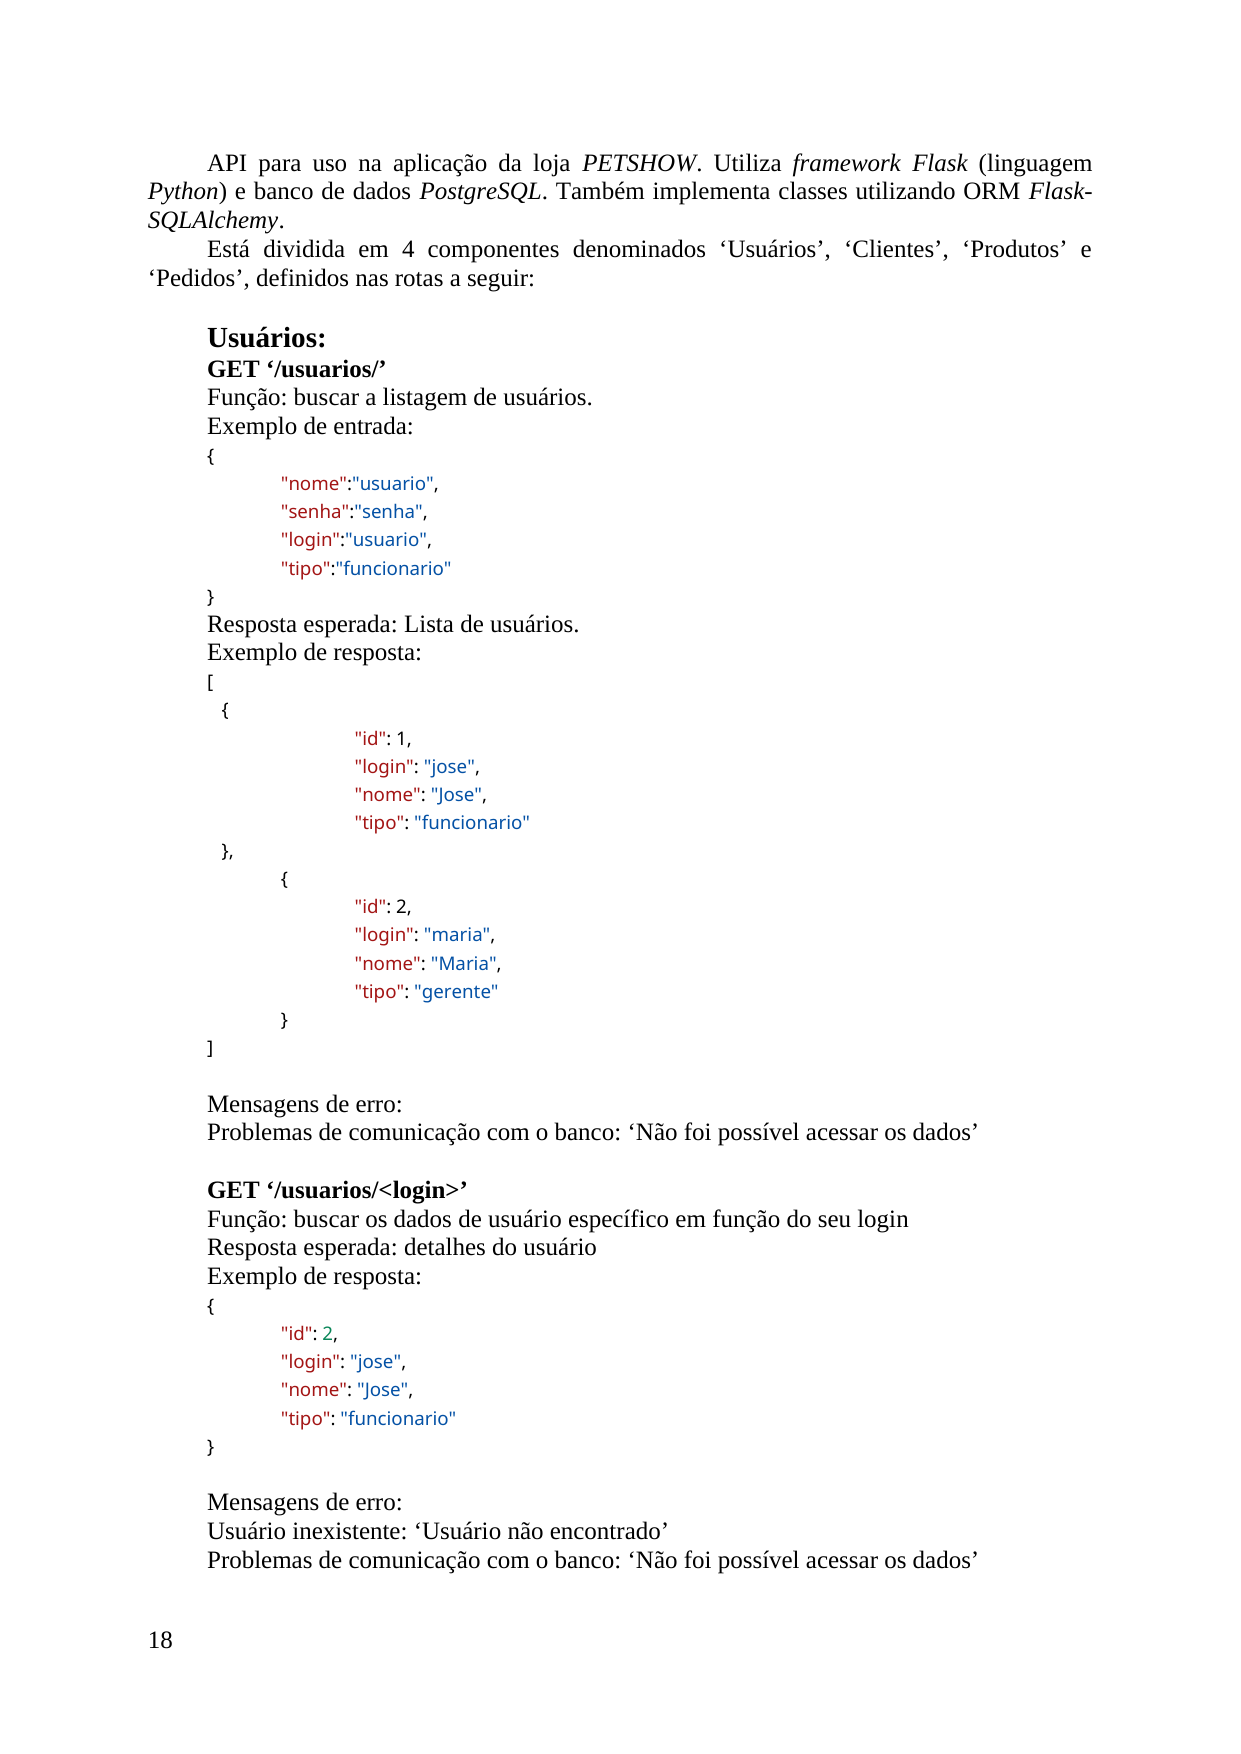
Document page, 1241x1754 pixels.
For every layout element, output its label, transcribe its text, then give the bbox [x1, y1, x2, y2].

text "login": "jose", [221, 1346, 1092, 1374]
text GET ‘/usuarios/<login>’ [148, 1175, 1092, 1204]
text Exemplo de entrada: [148, 411, 1092, 440]
text "login": "maria", [295, 919, 1092, 947]
text Está dividida em 4 componentes denominados ‘Usuários’, ‘Clientes’, ‘Produtos’ e ‘Pedidos’, definidos nas rotas a seguir: [148, 234, 1092, 291]
text Resposta esperada: Lista de usuários. [148, 609, 1092, 637]
text "id": 2, [295, 891, 1092, 919]
text Usuário inexistente: ‘Usuário não encontrado’ [148, 1516, 1092, 1545]
text } [221, 1004, 1092, 1032]
text "id": 1, [295, 722, 1092, 751]
text { [148, 440, 1092, 468]
text }, [148, 835, 1092, 863]
text "id": 2, [221, 1318, 1092, 1346]
text [ [148, 666, 1092, 694]
text Resposta esperada: detalhes do usuário [148, 1232, 1092, 1261]
text "nome": "Jose", [295, 779, 1092, 807]
text { [148, 694, 1092, 722]
text "nome": "Jose", [221, 1374, 1092, 1402]
text } [148, 1431, 1092, 1459]
text GET ‘/usuarios/’ [148, 354, 1092, 382]
text { [221, 863, 1092, 891]
text "login":"usuario", [221, 524, 1092, 552]
text Mensagens de erro: [148, 1487, 1092, 1516]
text Exemplo de resposta: [148, 1261, 1092, 1290]
text "senha":"senha", [221, 496, 1092, 524]
text Função: buscar os dados de usuário específico em função do seu login [148, 1204, 1092, 1232]
text "tipo": "funcionario" [295, 807, 1092, 835]
text Exemplo de resposta: [148, 637, 1092, 666]
text Usuários: [148, 320, 1092, 354]
text "nome":"usuario", [221, 468, 1092, 496]
text "nome": "Maria", [295, 947, 1092, 976]
text API para uso na aplicação da loja PETSHOW. Utiliza framework Flask (linguagem Python) e banco de dados PostgreSQL. Também implementa classes utilizando ORM Flask-SQLAlchemy. [148, 148, 1092, 234]
text Função: buscar a listagem de usuários. [148, 382, 1092, 411]
text "tipo": "funcionario" [221, 1402, 1092, 1431]
text Mensagens de erro: [148, 1089, 1092, 1117]
text } [148, 581, 1092, 609]
text { [148, 1290, 1092, 1318]
text Problemas de comunicação com o banco: ‘Não foi possível acessar os dados’ [148, 1117, 1092, 1146]
text "tipo":"funcionario" [221, 552, 1092, 581]
text "login": "jose", [295, 751, 1092, 779]
text "tipo": "gerente" [295, 976, 1092, 1004]
text Problemas de comunicação com o banco: ‘Não foi possível acessar os dados’ [148, 1545, 1092, 1574]
text ] [148, 1032, 1092, 1060]
